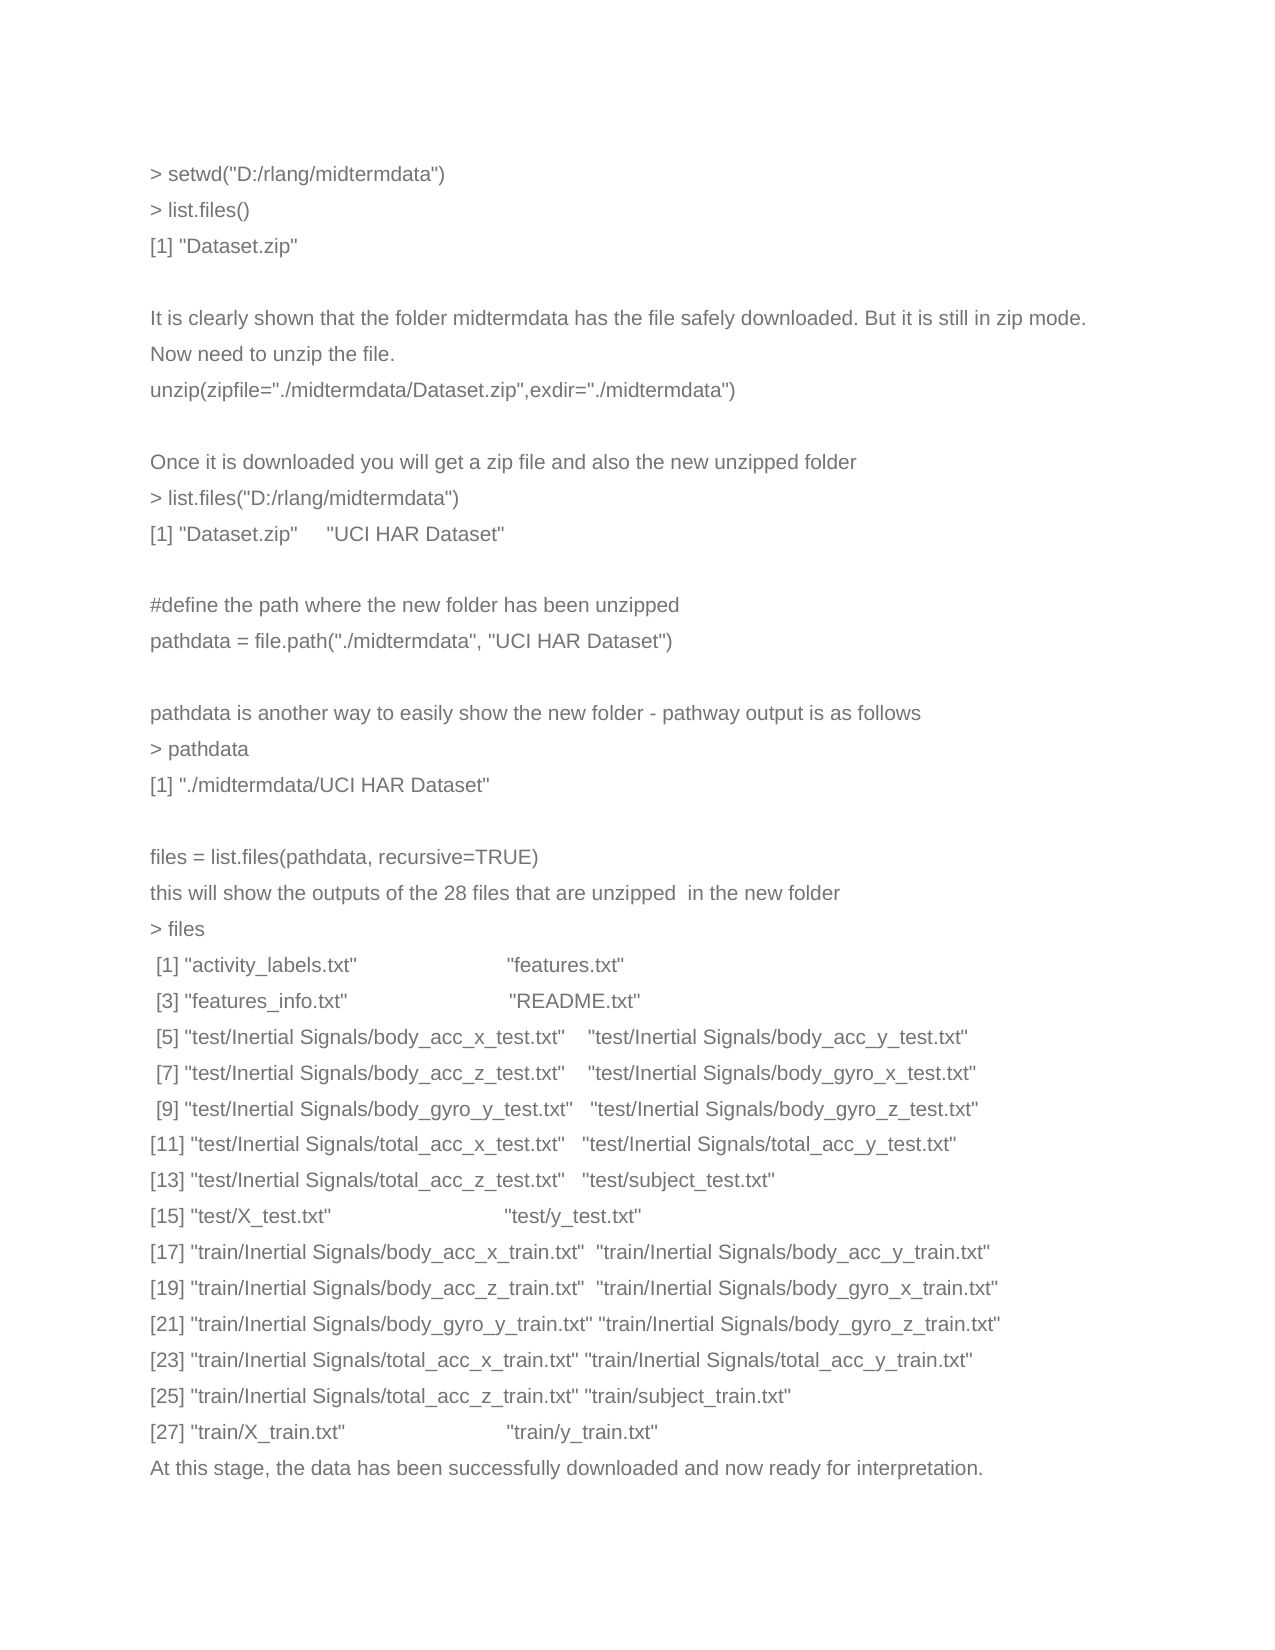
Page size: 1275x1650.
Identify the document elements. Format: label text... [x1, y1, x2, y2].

text [1] "Dataset.zip" "UCI HAR Dataset" [150, 509, 1125, 545]
text At this stage, the data has been successfully downloaded and now ready for interpretation. [150, 1444, 1125, 1480]
text > list.files() [150, 186, 1125, 222]
text [17] "train/Inertial Signals/body_acc_x_train.txt" "train/Inertial Signals/body_acc_y_train.txt" [150, 1228, 1125, 1264]
text [19] "train/Inertial Signals/body_acc_z_train.txt" "train/Inertial Signals/body_gyro_x_train.txt" [150, 1264, 1125, 1300]
text Once it is downloaded you will get a zip file and also the new unzipped folder [150, 437, 1125, 473]
text this will show the outputs of the 28 files that are unzipped in the new folder [150, 869, 1125, 905]
text [23] "train/Inertial Signals/total_acc_x_train.txt" "train/Inertial Signals/total_acc_y_train.txt" [150, 1336, 1125, 1372]
text [7] "test/Inertial Signals/body_acc_z_test.txt" "test/Inertial Signals/body_gyro_x_test.txt" [150, 1048, 1125, 1084]
text [1] "./midtermdata/UCI HAR Dataset" [150, 761, 1125, 797]
text > pathdata [150, 725, 1125, 761]
text [13] "test/Inertial Signals/total_acc_z_test.txt" "test/subject_test.txt" [150, 1156, 1125, 1192]
text > files [150, 905, 1125, 941]
text files = list.files(pathdata, recursive=TRUE) [150, 833, 1125, 869]
text #define the path where the new folder has been unzipped [150, 581, 1125, 617]
text pathdata = file.path("./midtermdata", "UCI HAR Dataset") [150, 617, 1125, 653]
text [1] "activity_labels.txt" "features.txt" [150, 941, 1125, 977]
text [11] "test/Inertial Signals/total_acc_x_test.txt" "test/Inertial Signals/total_acc_y_test.txt" [150, 1120, 1125, 1156]
text unzip(zipfile="./midtermdata/Dataset.zip",exdir="./midtermdata") [150, 366, 1125, 402]
text [9] "test/Inertial Signals/body_gyro_y_test.txt" "test/Inertial Signals/body_gyro_z_test.txt" [150, 1084, 1125, 1120]
text [3] "features_info.txt" "README.txt" [150, 977, 1125, 1012]
text [15] "test/X_test.txt" "test/y_test.txt" [150, 1192, 1125, 1228]
text [25] "train/Inertial Signals/total_acc_z_train.txt" "train/subject_train.txt" [150, 1372, 1125, 1408]
text [21] "train/Inertial Signals/body_gyro_y_train.txt" "train/Inertial Signals/body_gyro_z_train.txt" [150, 1300, 1125, 1336]
text [1] "Dataset.zip" [150, 222, 1125, 258]
text > list.files("D:/rlang/midtermdata") [150, 473, 1125, 509]
text [27] "train/X_train.txt" "train/y_train.txt" [150, 1408, 1125, 1444]
text It is clearly shown that the folder midtermdata has the file safely downloaded. But it is still in zip mode. Now need to unzip the file. [150, 294, 1125, 366]
text pathdata is another way to easily show the new folder - pathway output is as follows [150, 689, 1125, 725]
text > setwd("D:/rlang/midtermdata") [150, 150, 1125, 186]
text [5] "test/Inertial Signals/body_acc_x_test.txt" "test/Inertial Signals/body_acc_y_test.txt" [150, 1012, 1125, 1048]
